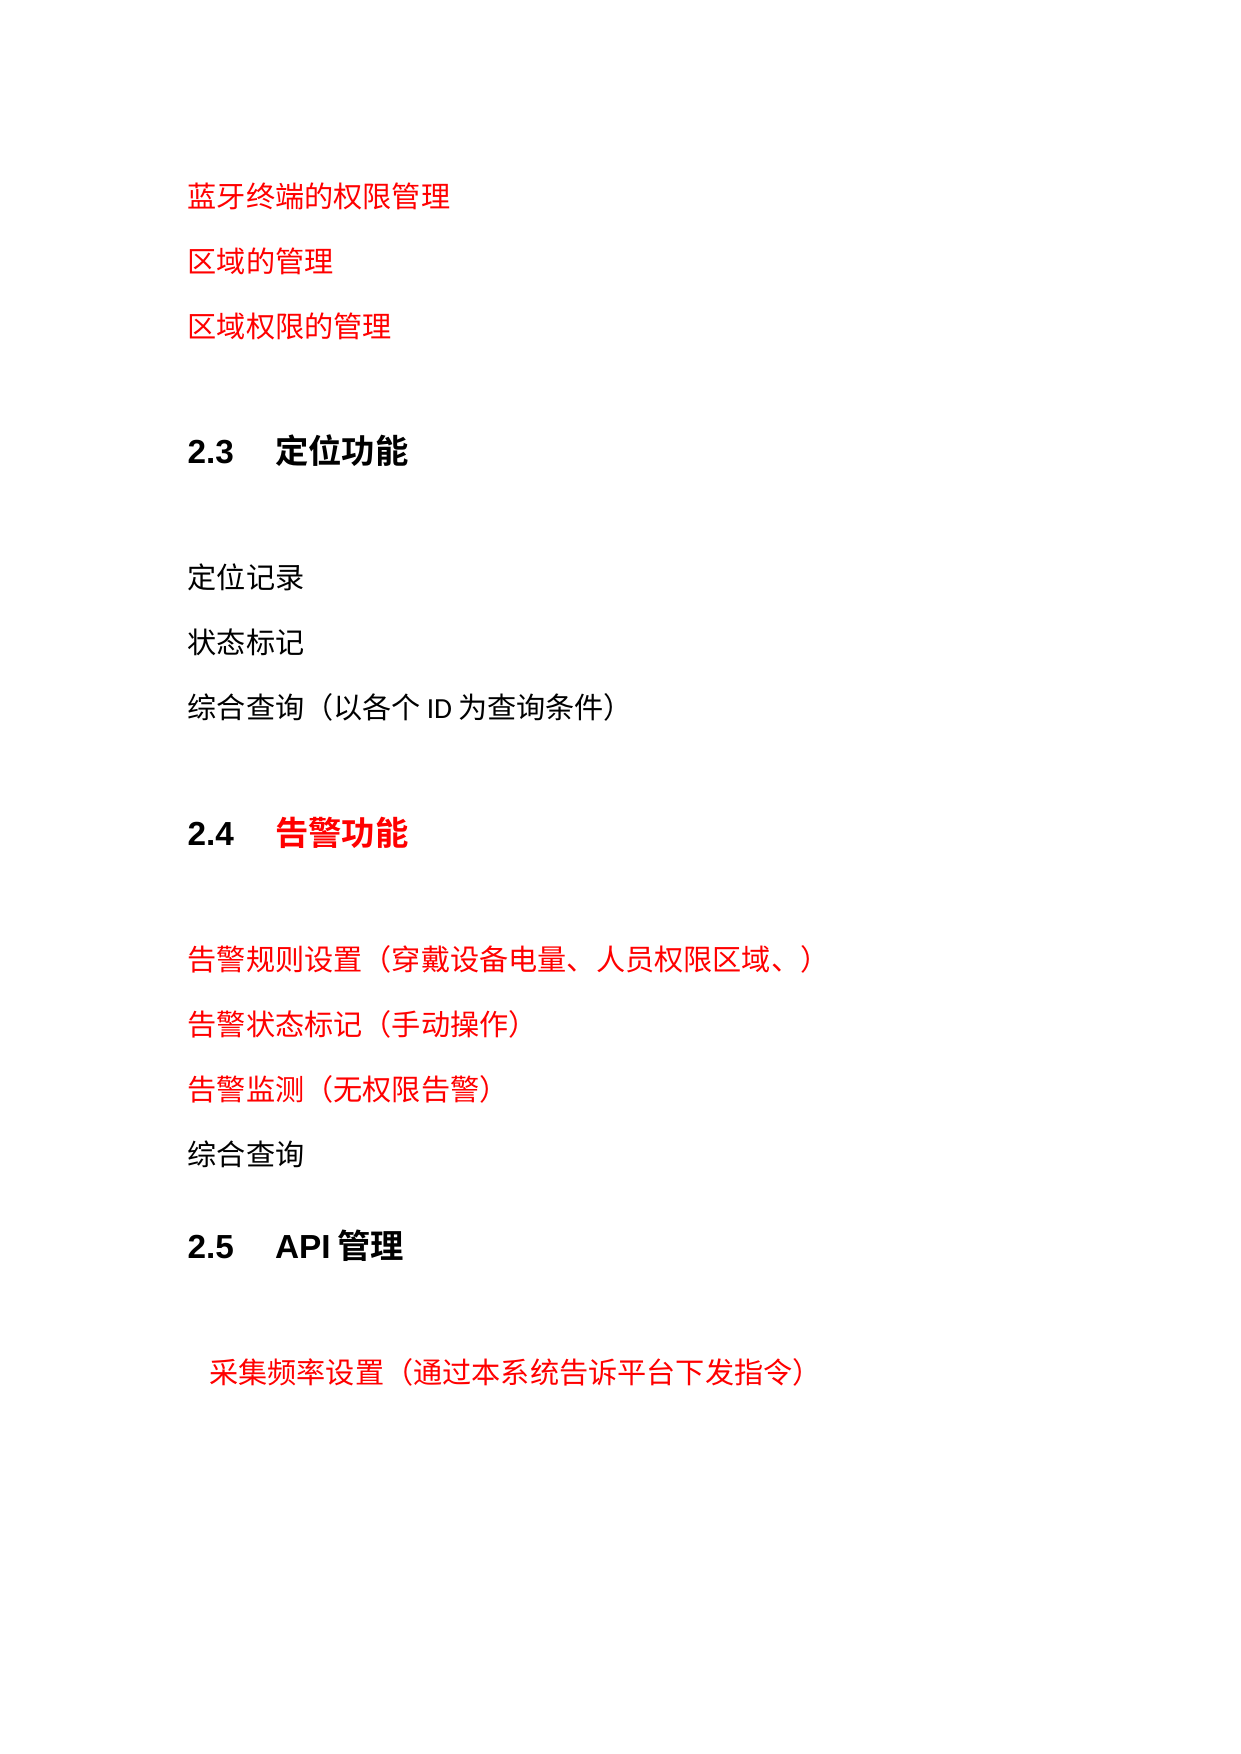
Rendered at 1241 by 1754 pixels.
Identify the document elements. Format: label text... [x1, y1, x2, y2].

subtitle 2.5 API管理 [187, 1212, 1053, 1277]
text 状态标记 [187, 608, 1053, 673]
text 告警监测（无权限告警） [187, 1055, 1053, 1120]
text 蓝牙终端的权限管理 [187, 162, 1053, 227]
subtitle 2.3 定位功能 [187, 417, 1053, 482]
text 定位记录 [187, 543, 1053, 608]
text 采集频率设置（通过本系统告诉平台下发指令） [187, 1338, 1053, 1403]
text 告警规则设置（穿戴设备电量、人员权限区域、） [187, 925, 1053, 990]
text 区域权限的管理 [187, 292, 1053, 357]
text 告警状态标记（手动操作） [187, 990, 1053, 1055]
text 综合查询（以各个ID为查询条件） [187, 673, 1053, 738]
text 区域的管理 [187, 227, 1053, 292]
subtitle 2.4 告警功能 [187, 798, 1053, 863]
text 综合查询 [187, 1120, 1053, 1185]
